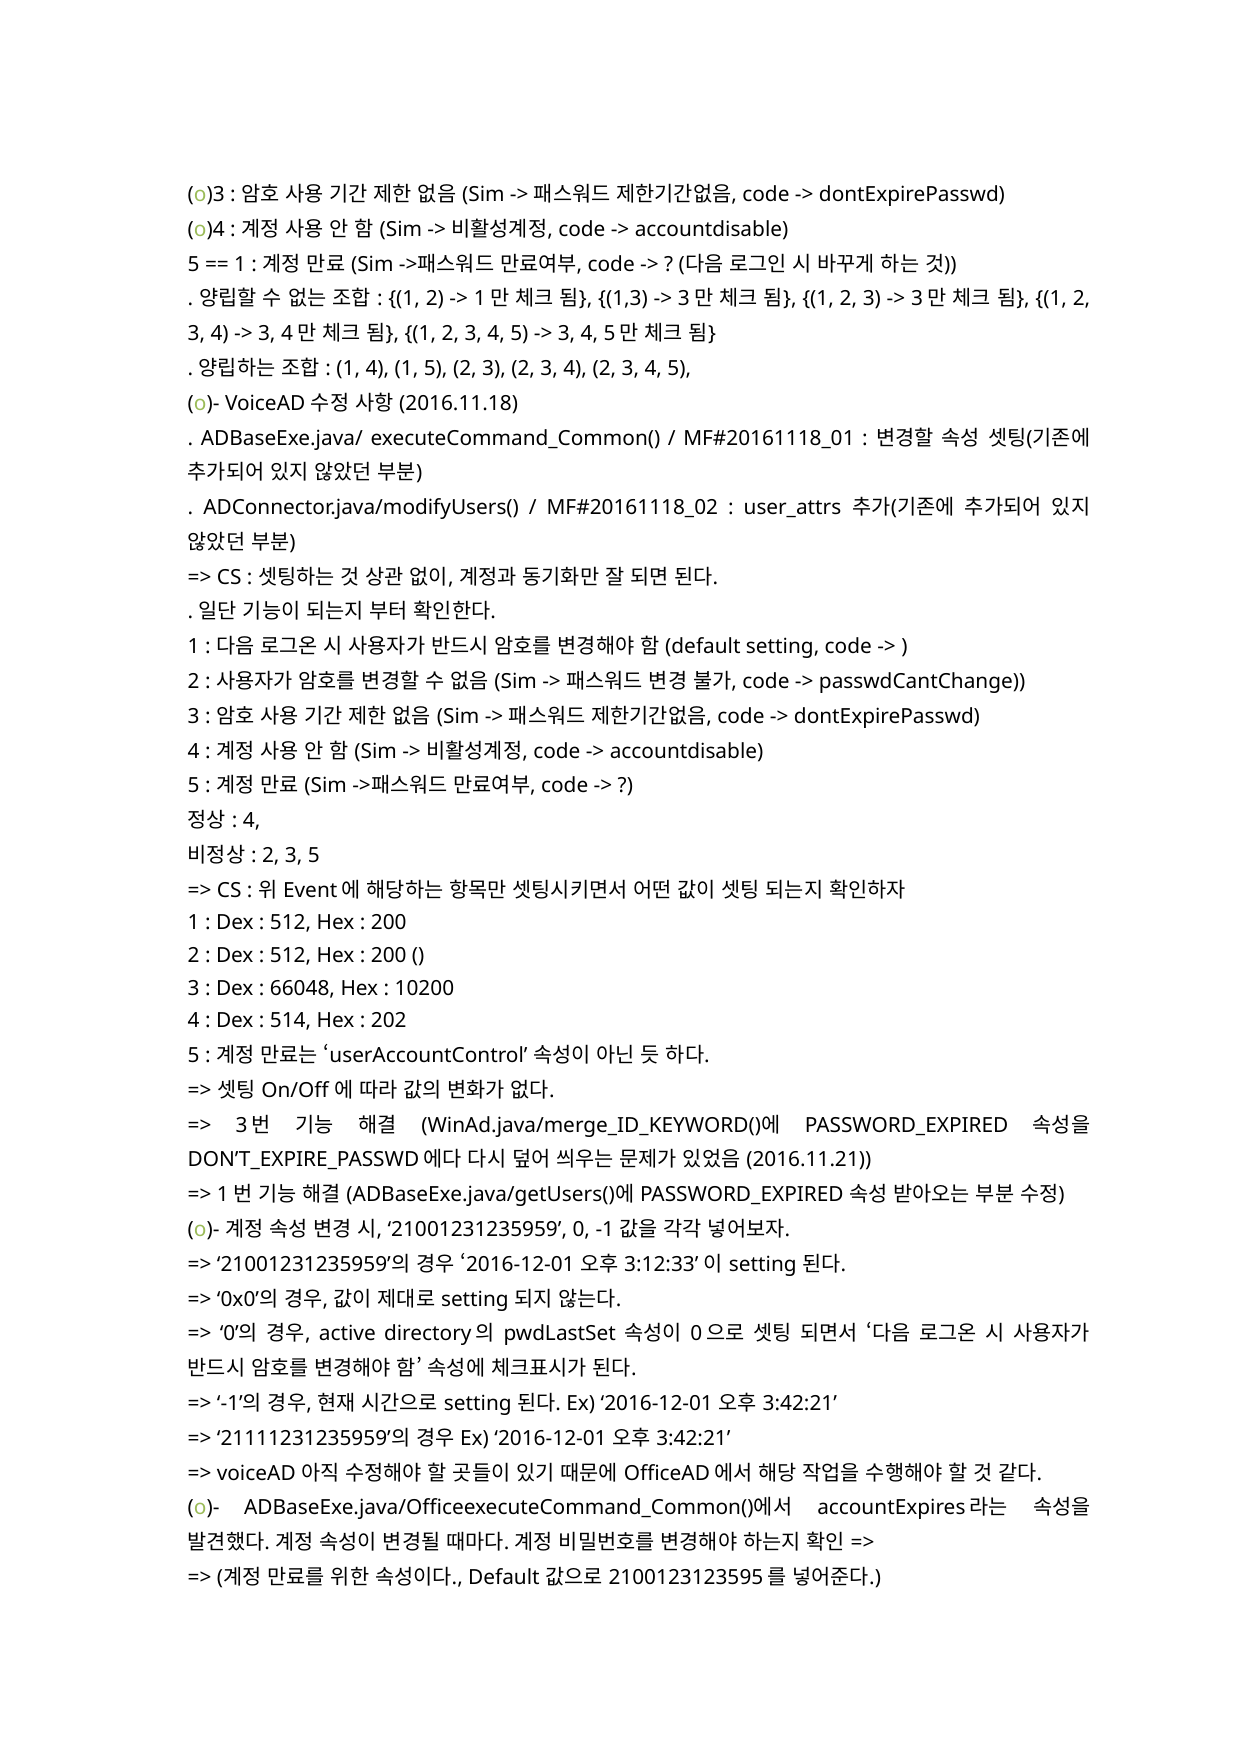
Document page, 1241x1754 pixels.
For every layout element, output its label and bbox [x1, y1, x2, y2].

list [150, 177, 1090, 1590]
